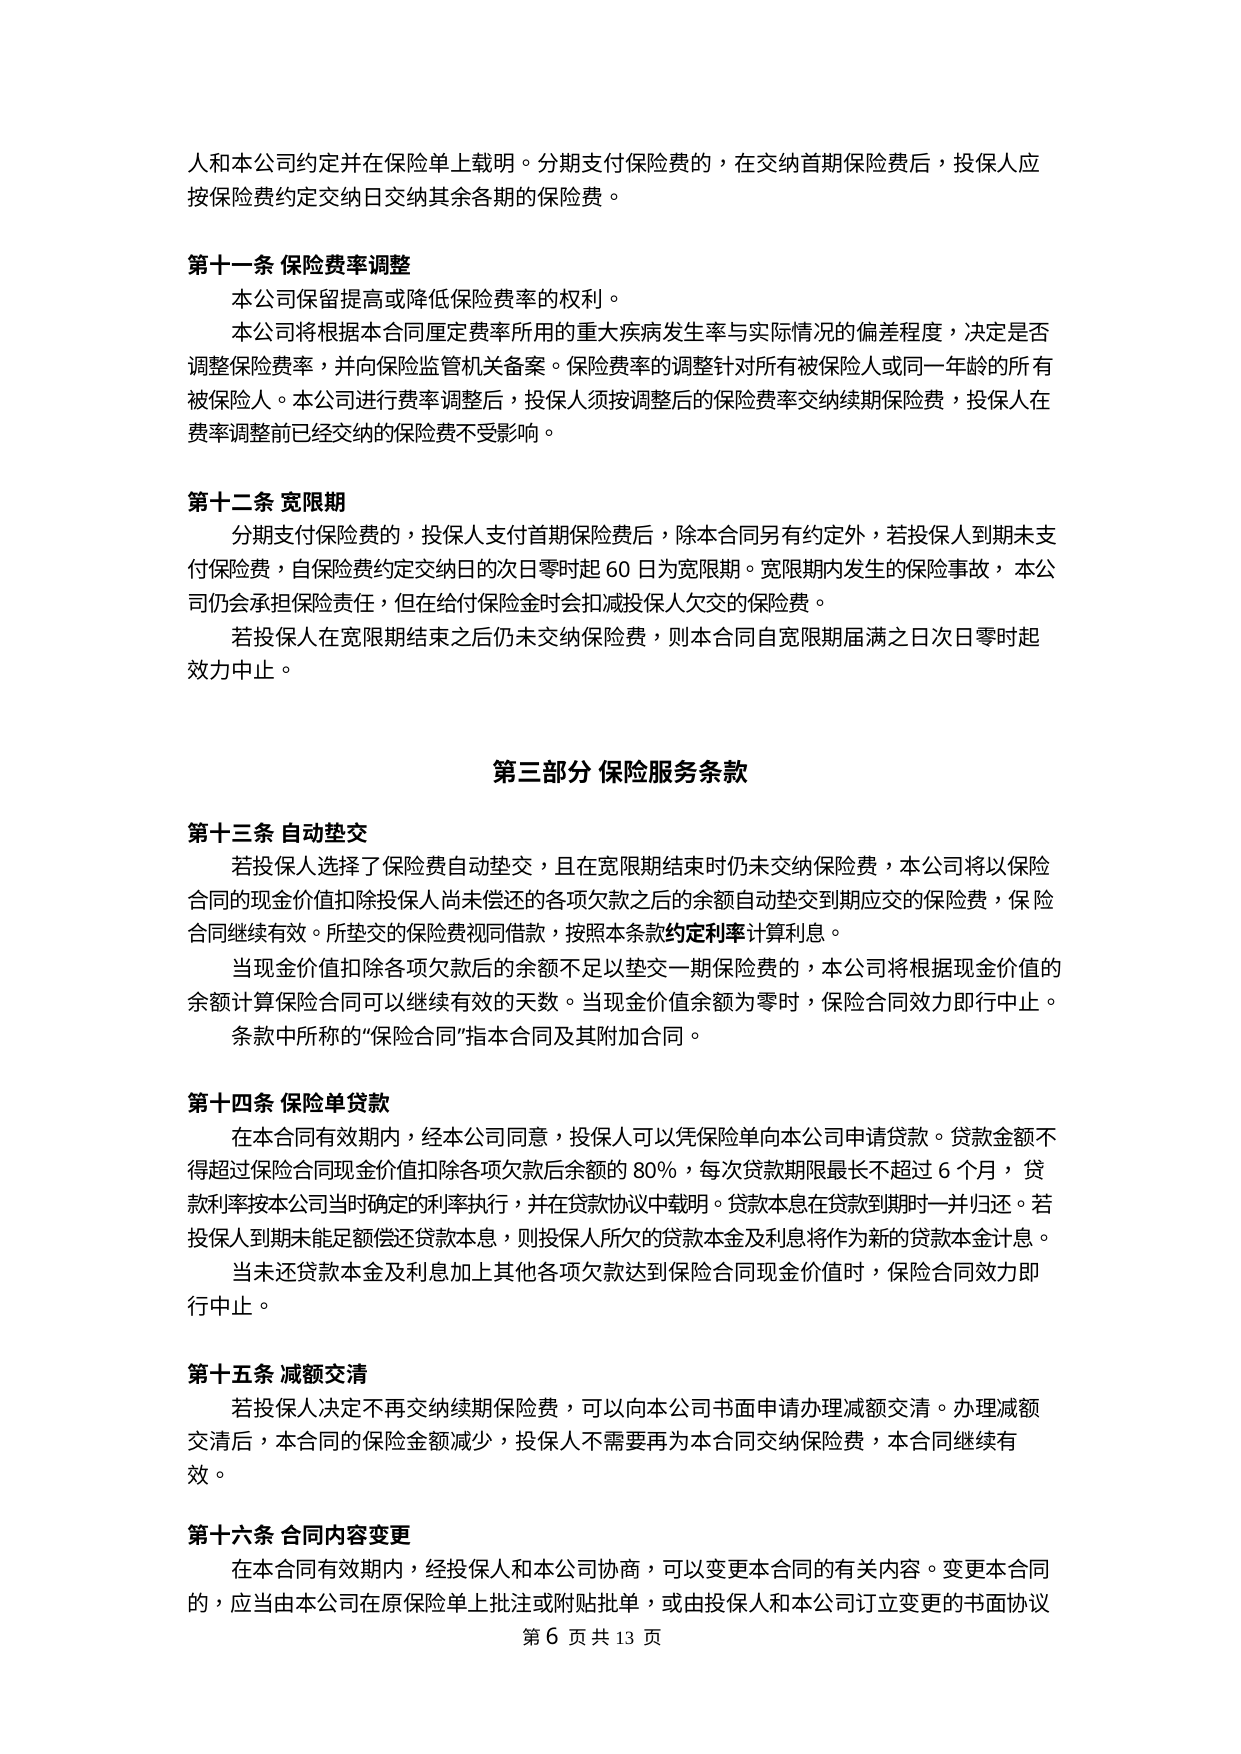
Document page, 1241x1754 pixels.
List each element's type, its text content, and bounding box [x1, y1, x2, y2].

subtitle 第十一条 保险费率调整 [187, 250, 1076, 280]
text 条款中所称的“保险合同”指本合同及其附加合同。 [231, 1021, 1076, 1051]
subtitle 第十四条 保险单贷款 [187, 1088, 1076, 1118]
text 本公司将根据本合同厘定费率所用的重大疾病发生率与实际情况的偏差程度，决定是否调整保险费率，并向保险监管机关备案。保险费率的调整针对所有被保险人或同一年龄的所有被保险人。本公司进行费率调整后，投保人须按调整后的保险费率交纳续期保险费，投保人在费率调整前已经交纳的保险费不受影响。 [187, 317, 1054, 448]
text 分期支付保险费的，投保人支付首期保险费后，除本合同另有约定外，若投保人到期未支付保险费，自保险费约定交纳日的次日零时起 60 日为宽限期。宽限期内发生的保险事故， 本公司仍会承担保险责任，但在给付保险金时会扣减投保人欠交的保险费。 [187, 520, 1064, 617]
text 若投保人在宽限期结束之后仍未交纳保险费，则本合同自宽限期届满之日次日零时起效力中止。 [187, 622, 1062, 685]
text 当未还贷款本金及利息加上其他各项欠款达到保险合同现金价值时，保险合同效力即行中止。 [187, 1257, 1062, 1321]
subtitle 第十六条 合同内容变更 [187, 1520, 1076, 1550]
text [187, 1554, 1054, 1617]
subtitle 第三部分 保险服务条款 [487, 755, 754, 789]
text 若投保人选择了保险费自动垫交，且在宽限期结束时仍未交纳保险费，本公司将以保险合同的现金价值扣除投保人尚未偿还的各项欠款之后的余额自动垫交到期应交的保险费，保险合同继续有效。所垫交的保险费视同借款，按照本条款约定利率计算利息。 [187, 851, 1053, 948]
text 人和本公司约定并在保险单上载明。分期支付保险费的，在交纳首期保险费后，投保人应按保险费约定交纳日交纳其余各期的保险费。 [187, 148, 1062, 212]
text 在本合同有效期内，经本公司同意，投保人可以凭保险单向本公司申请贷款。贷款金额不得超过保险合同现金价值扣除各项欠款后余额的 80％，每次贷款期限最长不超过 6 个月， 贷款利率按本公司当时确定的利率执行，并在贷款协议中载明。贷款本息在贷款到期时一并归还。若投保人到期未能足额偿还贷款本息，则投保人所欠的贷款本金及利息将作为新的贷款本金计息。 [187, 1122, 1064, 1253]
subtitle 第十三条 自动垫交 [187, 818, 1076, 847]
subtitle 第十二条 宽限期 [187, 487, 1076, 516]
text 若投保人决定不再交纳续期保险费，可以向本公司书面申请办理减额交清。办理减额交清后，本合同的保险金额减少，投保人不需要再为本合同交纳保险费，本合同继续有效。 [187, 1393, 1062, 1490]
text 当现金价值扣除各项欠款后的余额不足以垫交一期保险费的，本公司将根据现金价值的余额计算保险合同可以继续有效的天数。当现金价值余额为零时，保险合同效力即行中止。 [187, 953, 1063, 1016]
text 本公司保留提高或降低保险费率的权利。 [231, 284, 1076, 314]
subtitle 第十五条 减额交清 [187, 1359, 1076, 1389]
